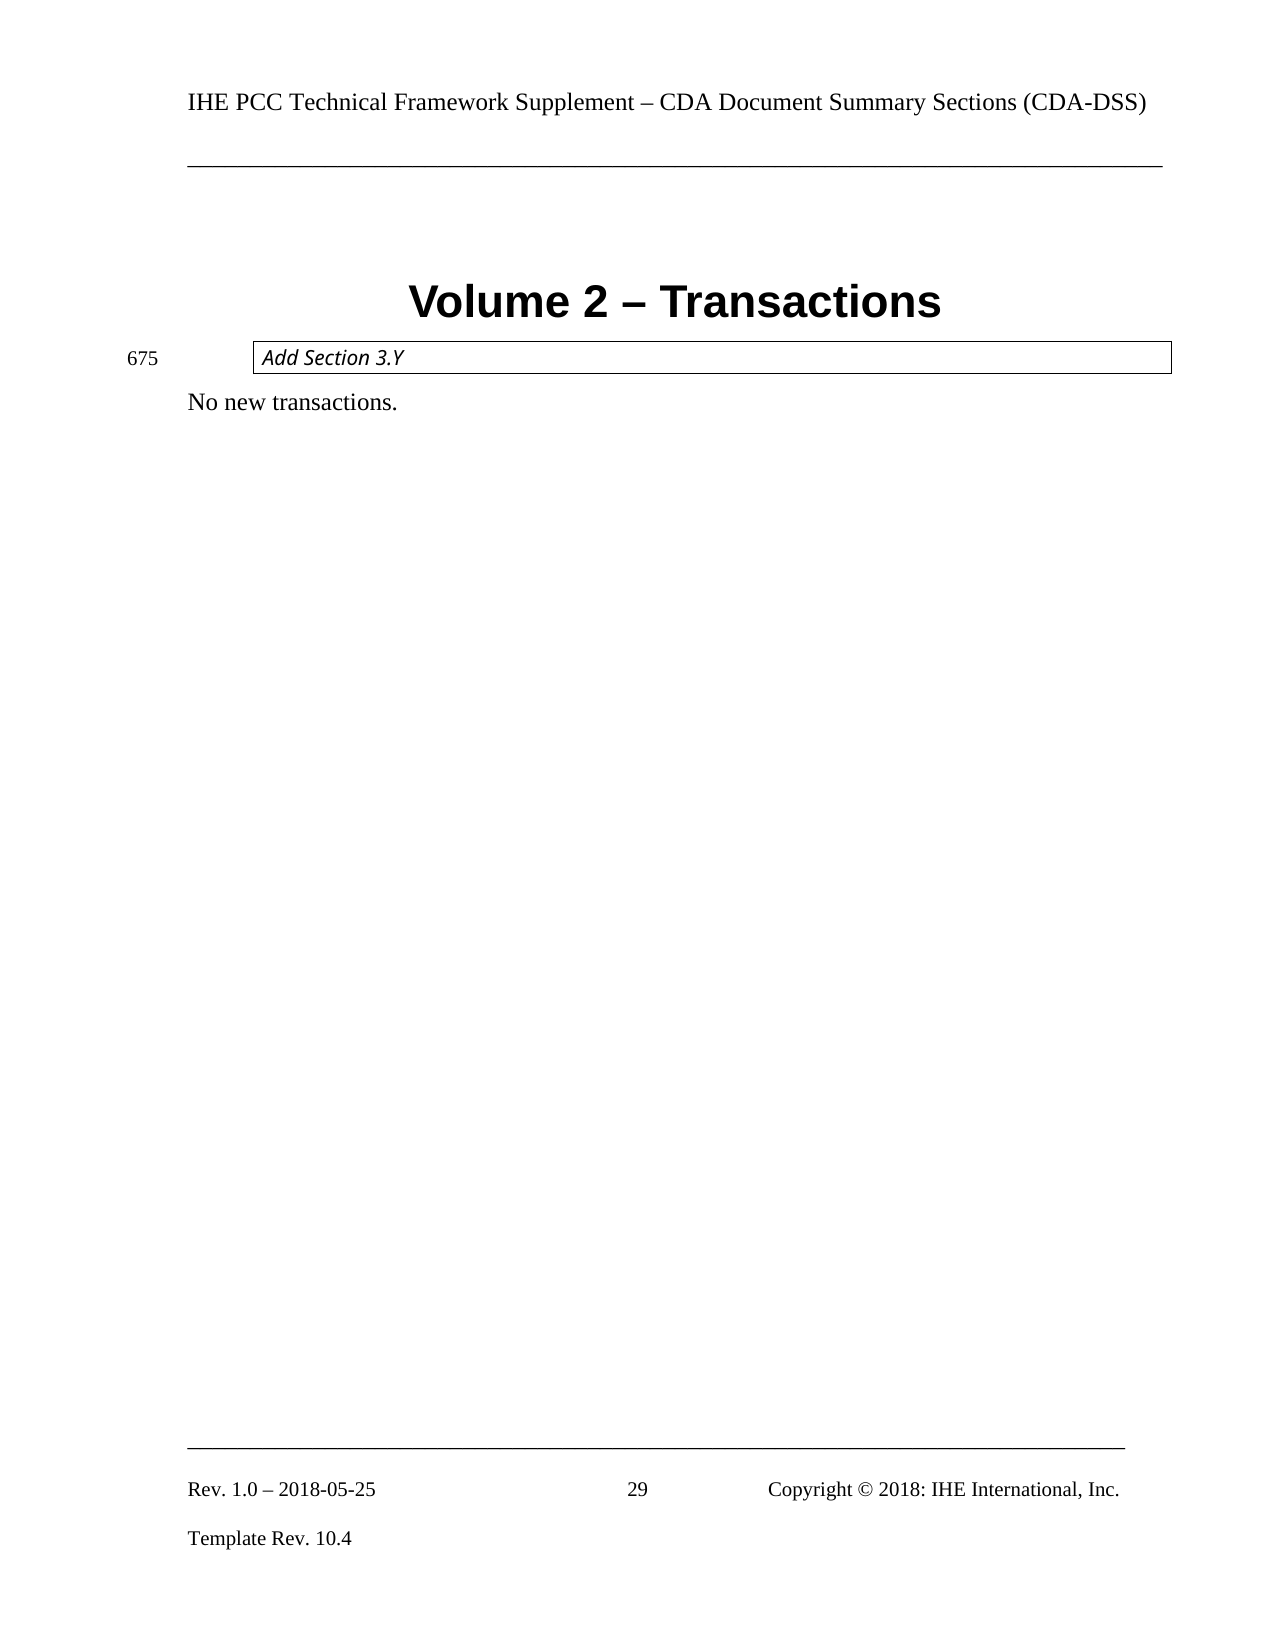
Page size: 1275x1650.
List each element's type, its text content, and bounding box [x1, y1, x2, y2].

text No new transactions. [187, 387, 1162, 415]
text Add Section 3.Y [254, 342, 1171, 373]
title Volume 2 – Transactions [187, 274, 1162, 327]
